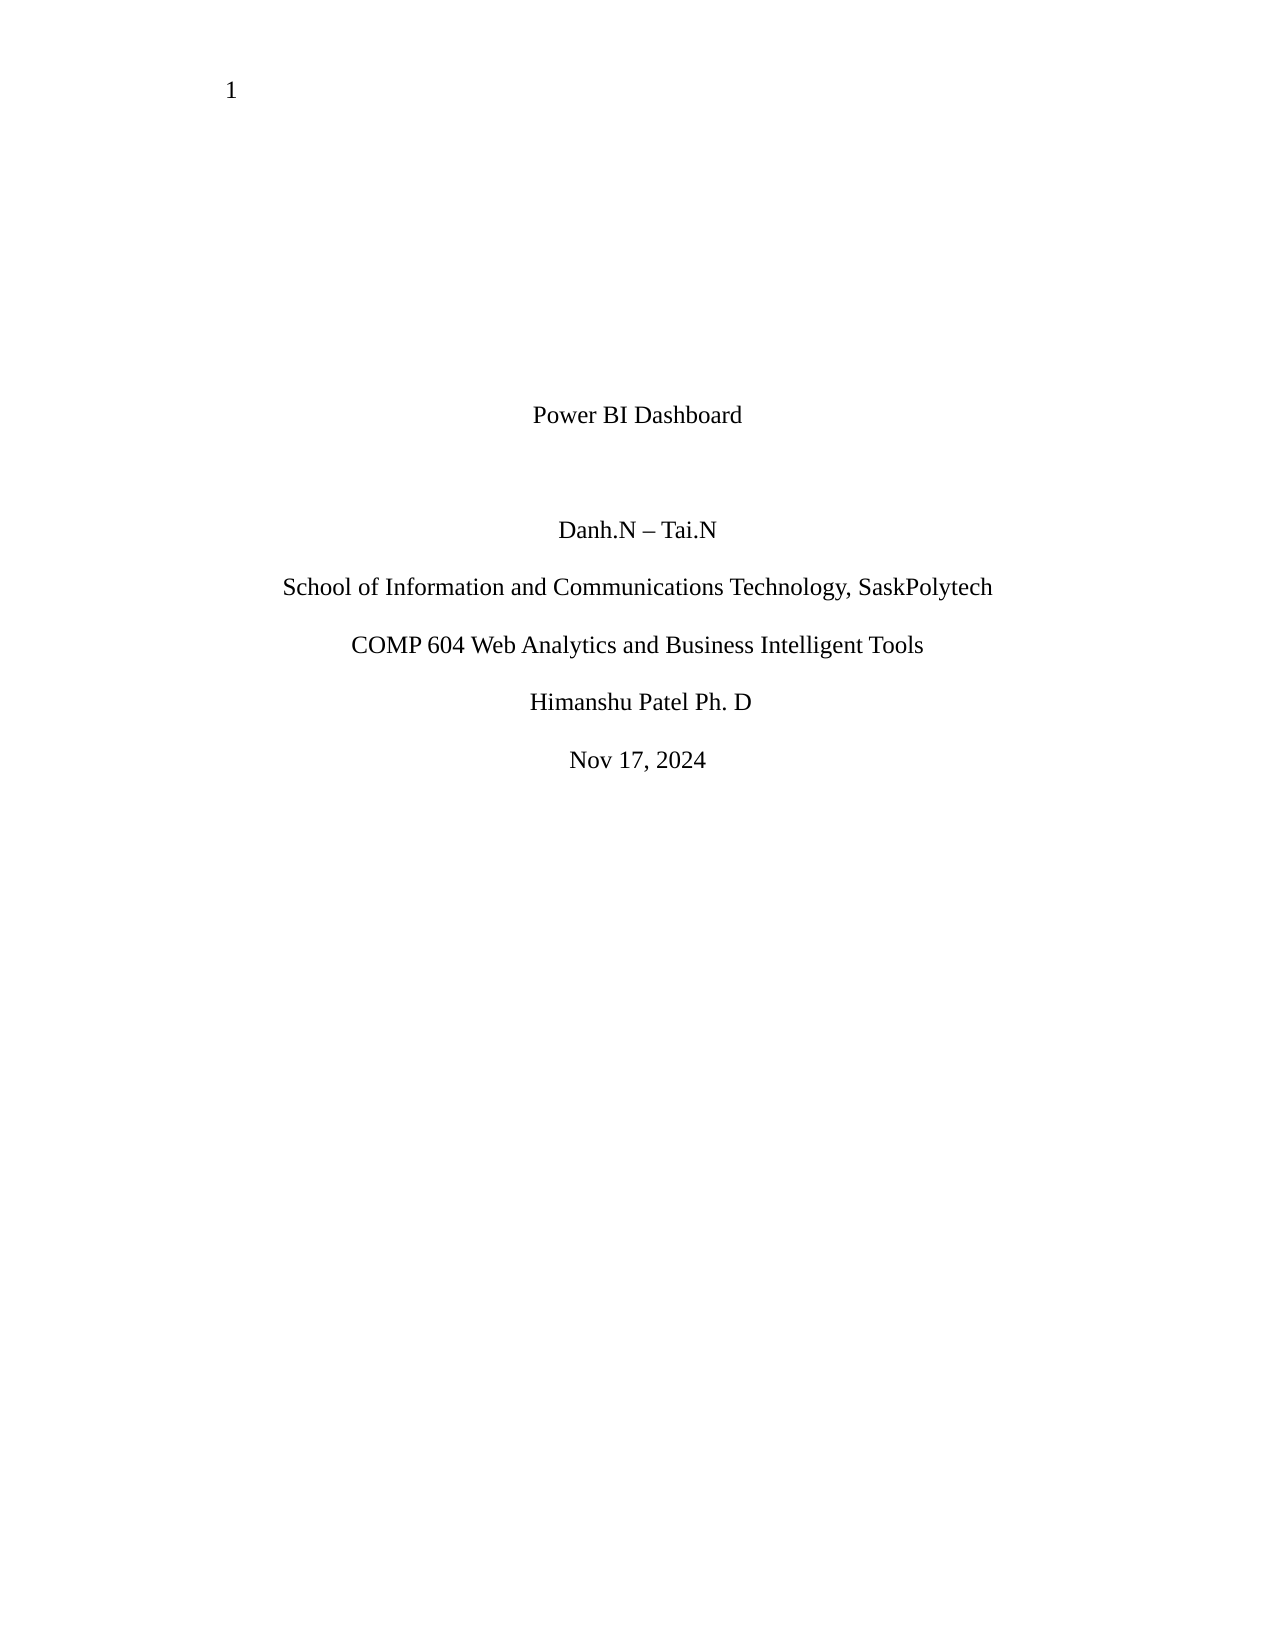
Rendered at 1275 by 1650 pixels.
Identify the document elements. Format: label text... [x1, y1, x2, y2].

title Himanshu Patel Ph. D [150, 687, 1125, 716]
title Nov 17, 2024 [150, 745, 1125, 774]
title COMP 604 Web Analytics and Business Intelligent Tools [150, 630, 1125, 659]
title School of Information and Communications Technology, SaskPolytech [150, 572, 1125, 601]
title Danh.N – Tai.N [150, 515, 1125, 544]
